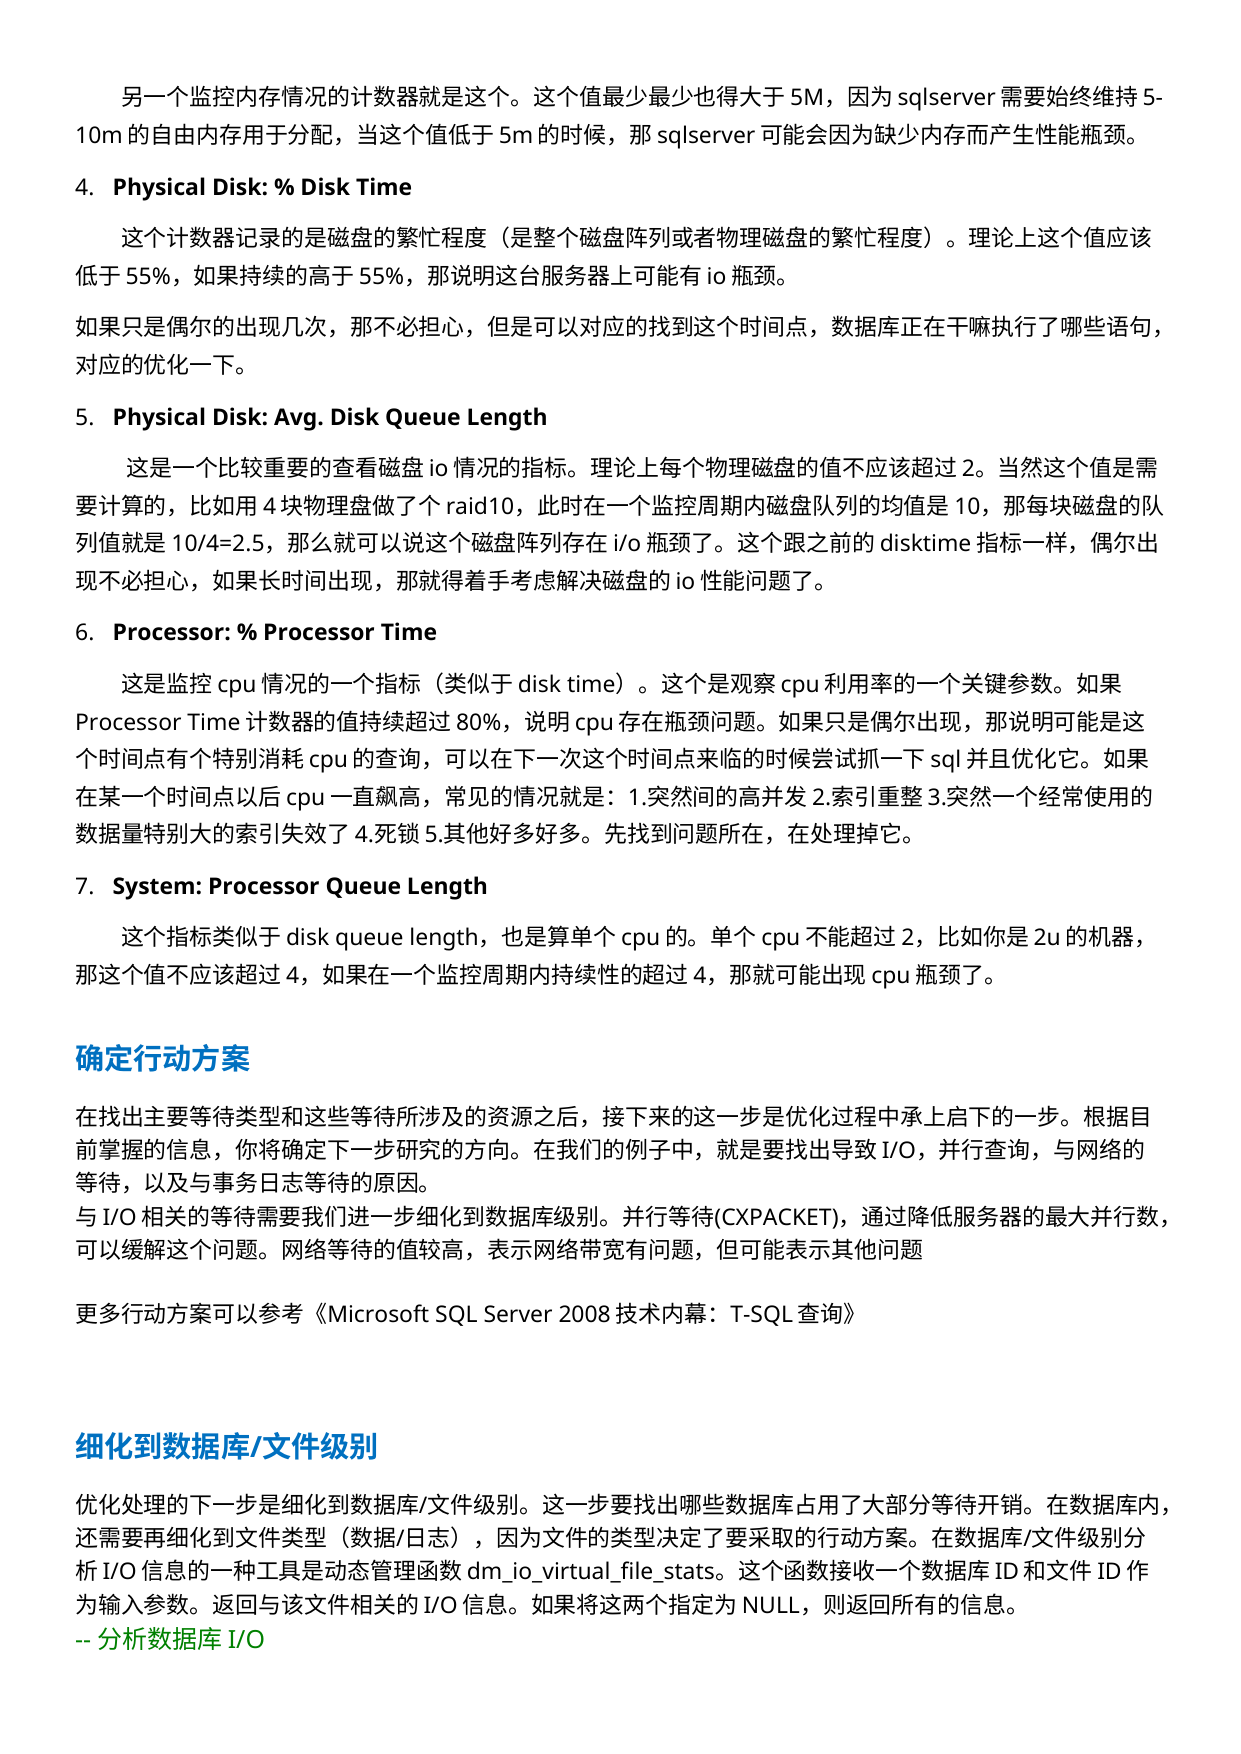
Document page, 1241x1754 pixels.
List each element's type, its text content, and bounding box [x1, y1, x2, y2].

text 这是监控cpu情况的一个指标（类似于disk time）。这个是观察cpu利用率的一个关键参数。如果Processor Time计数器的值持续超过80%，说明cpu存在瓶颈问题。如果只是偶尔出现，那说明可能是这个时间点有个特别消耗cpu的查询，可以在下一次这个时间点来临的时候尝试抓一下sql并且优化它。如果在某一个时间点以后cpu一直飙高，常见的情况就是：1.突然间的高并发2.索引重整3.突然一个经常使用的数据量特别大的索引失效了4.死锁5.其他好多好多。先找到问题所在，在处理掉它。 [75, 662, 1165, 849]
text -- 分析数据库I/O [75, 1620, 1165, 1656]
text 确定行动方案 [75, 1035, 1165, 1078]
text 这是一个比较重要的查看磁盘io情况的指标。理论上每个物理磁盘的值不应该超过2。当然这个值是需要计算的，比如用4块物理盘做了个raid10，此时在一个监控周期内磁盘队列的均值是10，那每块磁盘的队列值就是10/4=2.5，那么就可以说这个磁盘阵列存在i/o瓶颈了。这个跟之前的disktime指标一样，偶尔出现不必担心，如果长时间出现，那就得着手考虑解决磁盘的io性能问题了。 [75, 446, 1165, 596]
list Processor: % Processor Time [75, 610, 1165, 647]
list System: Processor Queue Length [75, 863, 1165, 901]
text 与I/O相关的等待需要我们进一步细化到数据库级别。并行等待(CXPACKET)，通过降低服务器的最大并行数，可以缓解这个问题。网络等待的值较高，表示网络带宽有问题，但可能表示其他问题 [75, 1198, 1165, 1265]
text 这个指标类似于disk queue length，也是算单个cpu的。单个cpu不能超过2，比如你是2u的机器，那这个值不应该超过4，如果在一个监控周期内持续性的超过4，那就可能出现cpu瓶颈了。 [75, 915, 1165, 990]
text 优化处理的下一步是细化到数据库/文件级别。这一步要找出哪些数据库占用了大部分等待开销。在数据库内，还需要再细化到文件类型（数据/日志），因为文件的类型决定了要采取的行动方案。在数据库/文件级别分析I/O信息的一种工具是动态管理函数dm_io_virtual_file_stats。这个函数接收一个数据库ID和文件ID作为输入参数。返回与该文件相关的I/O信息。如果将这两个指定为NULL，则返回所有的信息。 [75, 1486, 1165, 1620]
text 如果只是偶尔的出现几次，那不必担心，但是可以对应的找到这个时间点，数据库正在干嘛执行了哪些语句，对应的优化一下。 [75, 305, 1165, 380]
list Physical Disk: Avg. Disk Queue Length [75, 394, 1165, 432]
list Physical Disk: % Disk Time [75, 164, 1165, 202]
text 这个计数器记录的是磁盘的繁忙程度（是整个磁盘阵列或者物理磁盘的繁忙程度）。理论上这个值应该低于55%，如果持续的高于55%，那说明这台服务器上可能有io瓶颈。 [75, 216, 1165, 291]
text 另一个监控内存情况的计数器就是这个。这个值最少最少也得大于5M，因为sqlserver需要始终维持5-10m的自由内存用于分配，当这个值低于5m的时候，那sqlserver可能会因为缺少内存而产生性能瓶颈。 [75, 75, 1165, 150]
text 在找出主要等待类型和这些等待所涉及的资源之后，接下来的这一步是优化过程中承上启下的一步。根据目前掌握的信息，你将确定下一步研究的方向。在我们的例子中，就是要找出导致I/O，并行查询，与网络的等待，以及与事务日志等待的原因。 [75, 1098, 1165, 1198]
text 更多行动方案可以参考《Microsoft SQL Server 2008技术内幕：T-SQL查询》 [75, 1296, 1165, 1329]
text 细化到数据库/文件级别 [75, 1423, 1165, 1466]
